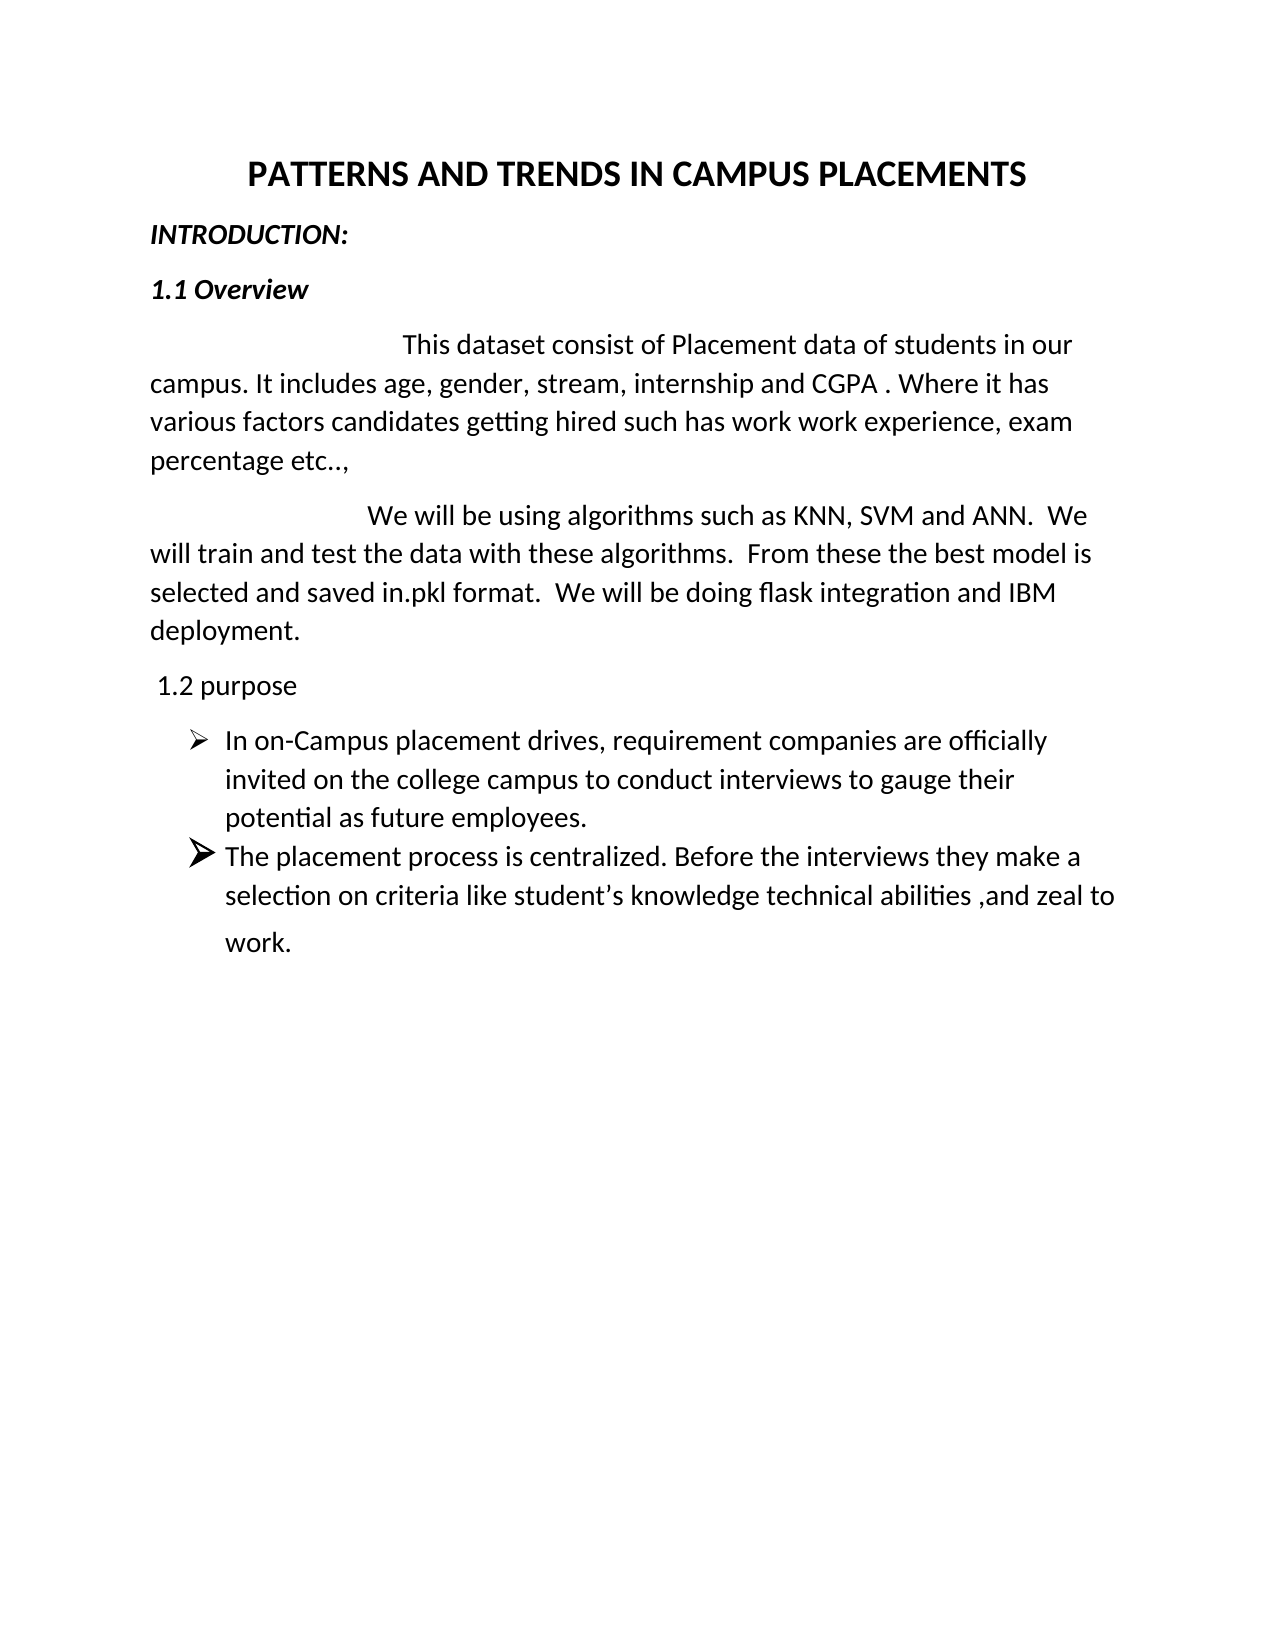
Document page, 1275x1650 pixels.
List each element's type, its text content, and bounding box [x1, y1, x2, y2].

text We will be using algorithms such as KNN, SVM and ANN. We will train and test the data with these algorithms. From these the best model is selected and saved in.pkl format. We will be doing flask integration and IBM deployment. [150, 497, 1125, 648]
text PATTERNS AND TRENDS IN CAMPUS PLACEMENTS [150, 150, 1125, 196]
text 1.1 Overview [150, 271, 1125, 307]
text 1.2 purpose [150, 667, 1125, 703]
list In on-Campus placement drives, requirement companies are officially invited on the college campus to conduct interviews to gauge their potential as future employees. [187, 722, 1125, 835]
text INTRODUCTION: [150, 216, 1125, 252]
list The placement process is centralized. Before the interviews they make a selection on criteria like student’s knowledge technical abilities ,and zeal to work. [187, 838, 1125, 962]
text This dataset consist of Placement data of students in our campus. It includes age, gender, stream, internship and CGPA . Where it has various factors candidates getting hired such has work work experience, exam percentage etc.., [150, 326, 1125, 477]
